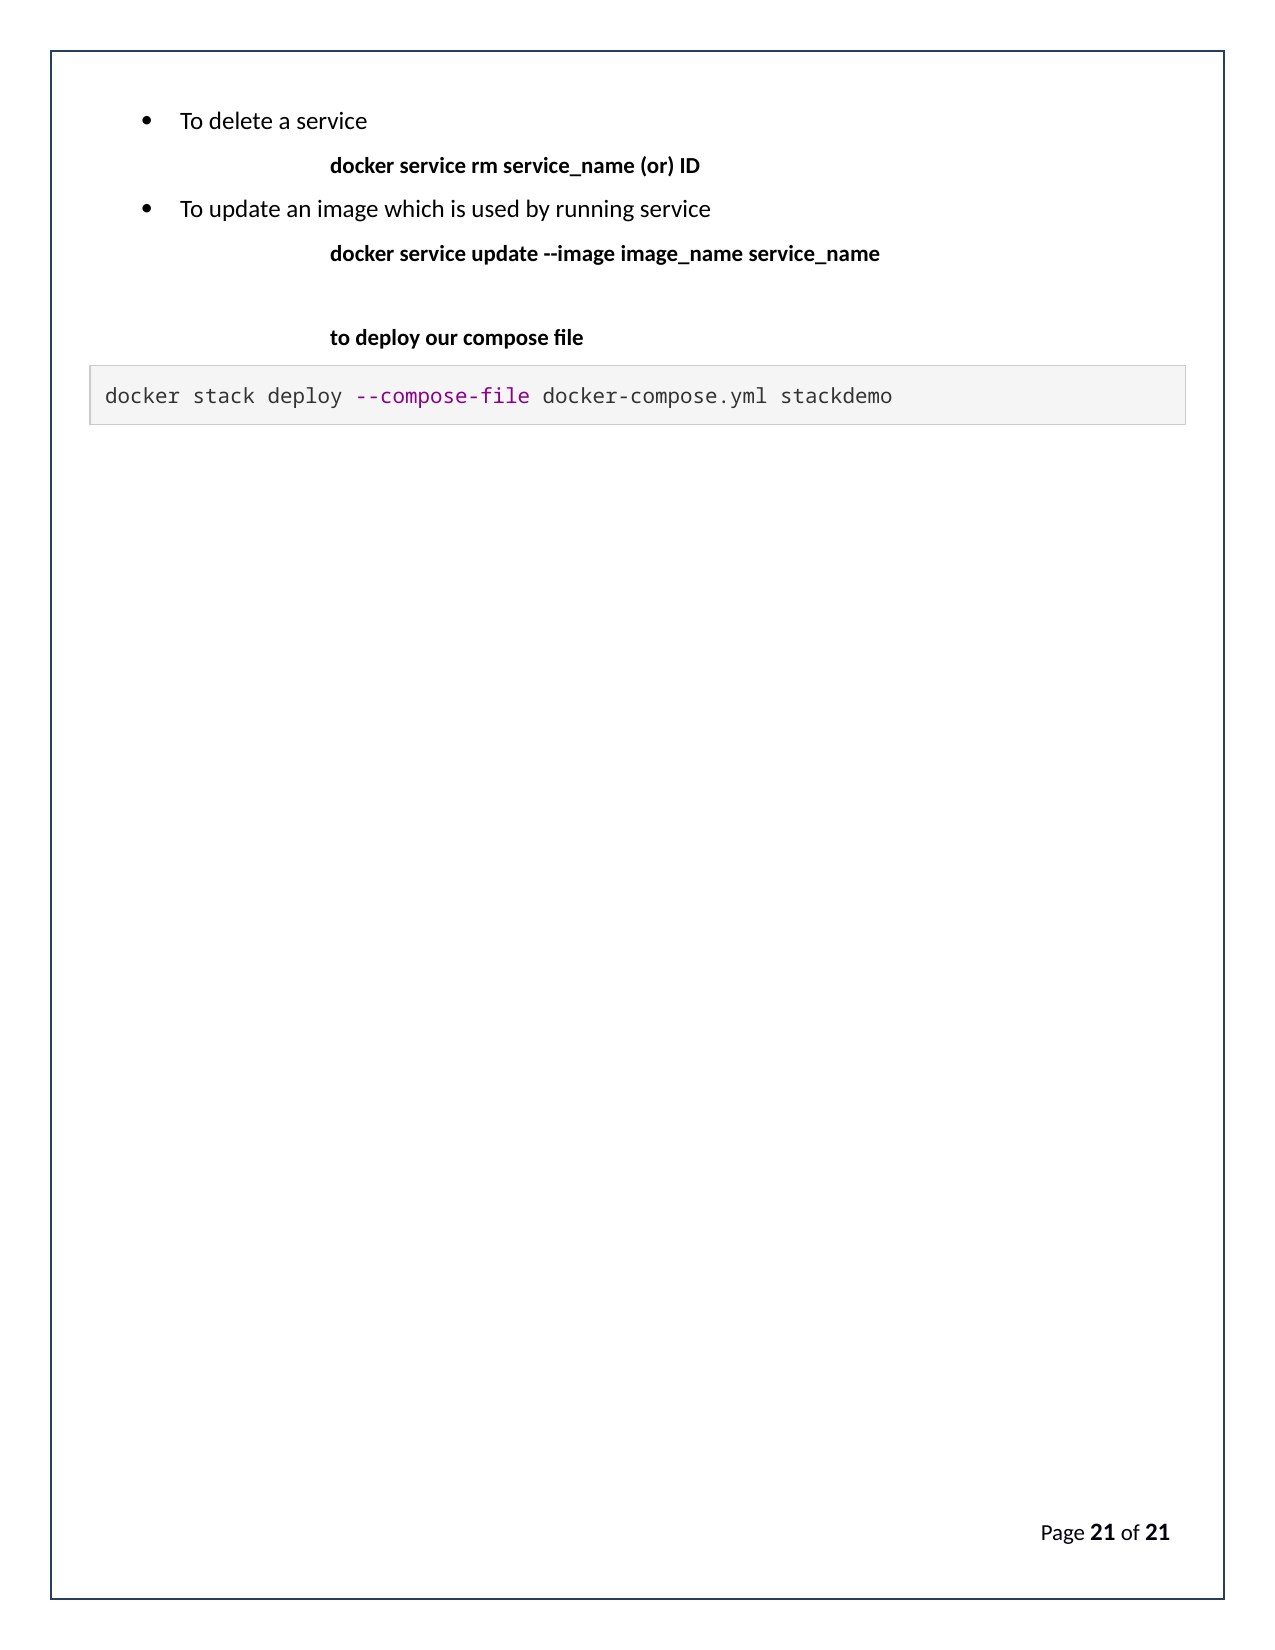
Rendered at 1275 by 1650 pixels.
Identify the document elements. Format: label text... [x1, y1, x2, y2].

text docker stack deploy --compose-file docker-compose.yml stackdemo [91, 366, 1185, 424]
text to deploy our compose file [255, 323, 1170, 351]
list To delete a service [142, 105, 1170, 136]
text docker service update --image image_name service_name [255, 239, 1170, 267]
list To update an image which is used by running service [142, 193, 1170, 223]
list docker service rm service_name (or) ID [330, 151, 1170, 179]
